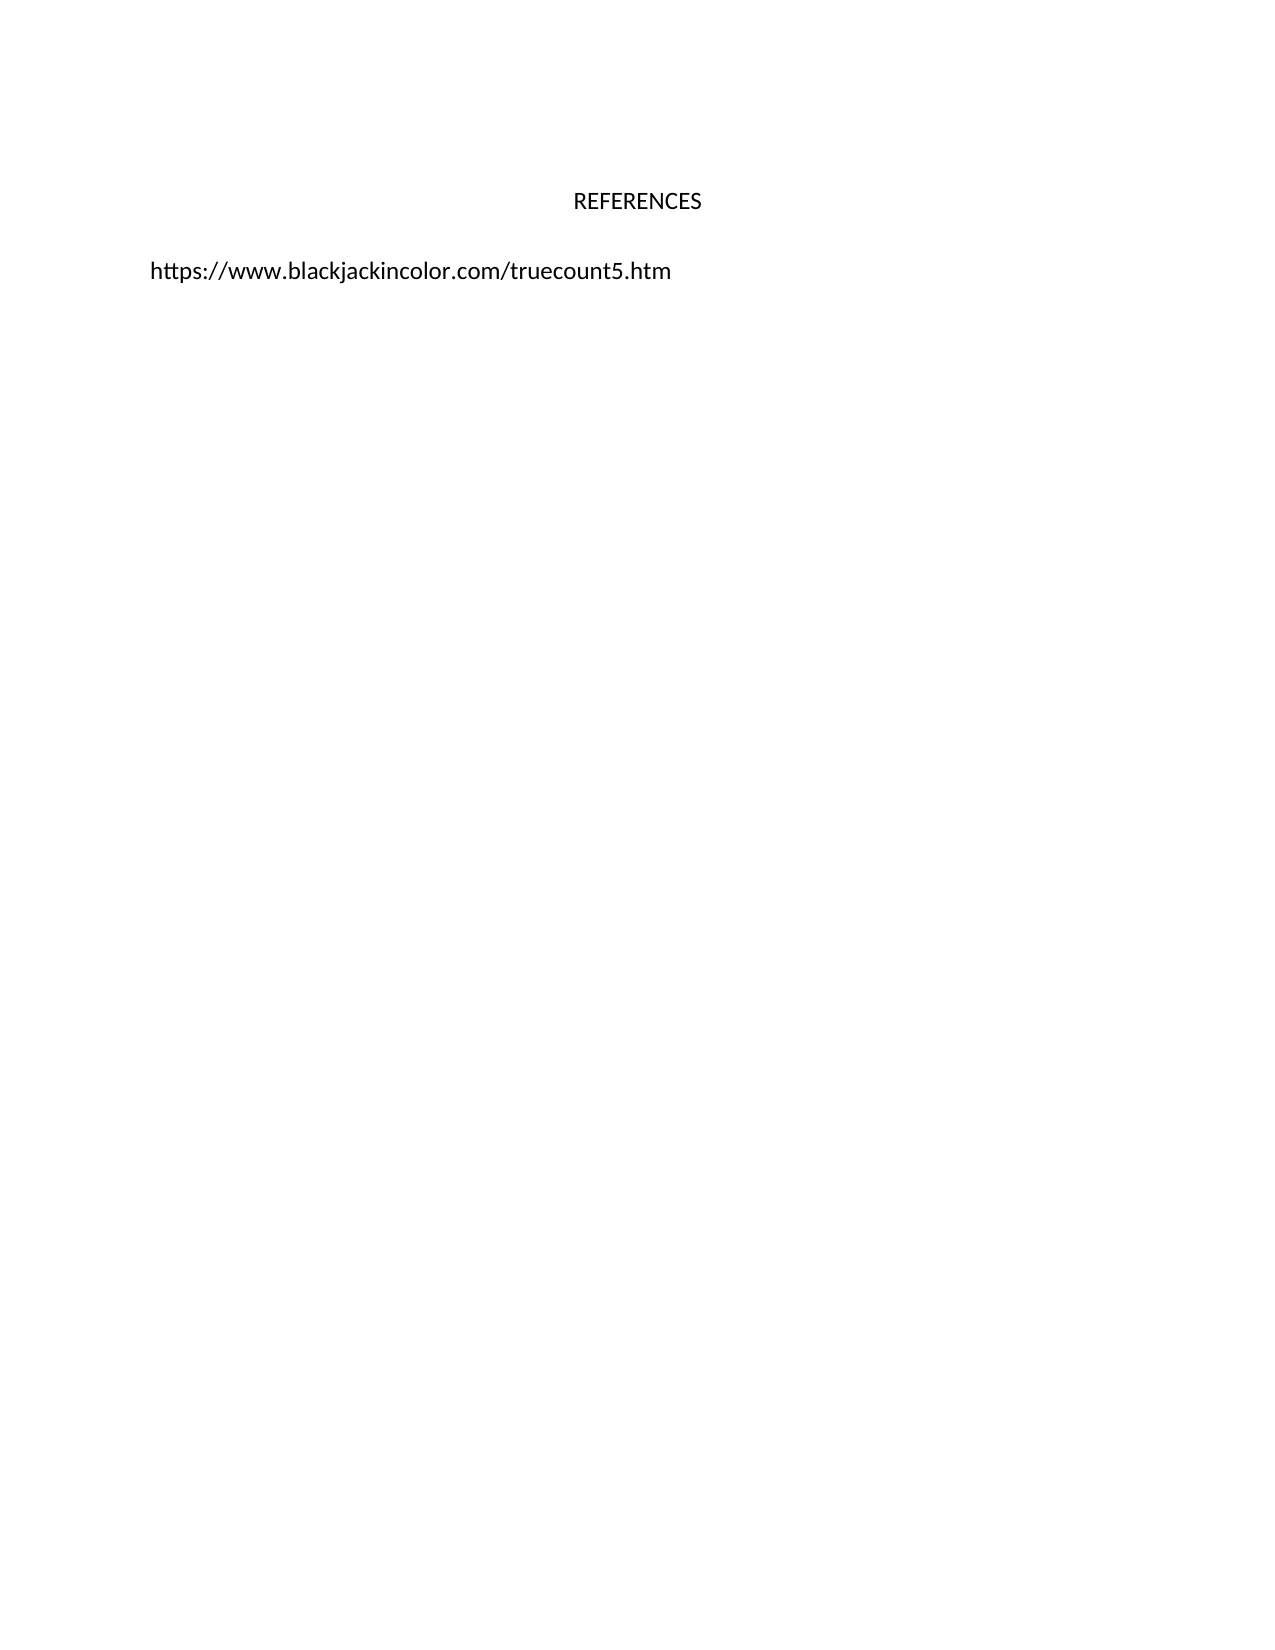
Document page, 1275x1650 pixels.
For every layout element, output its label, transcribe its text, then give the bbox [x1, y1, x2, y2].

text REFERENCES [150, 185, 1125, 216]
text https://www.blackjackincolor.com/truecount5.htm [150, 255, 1125, 286]
